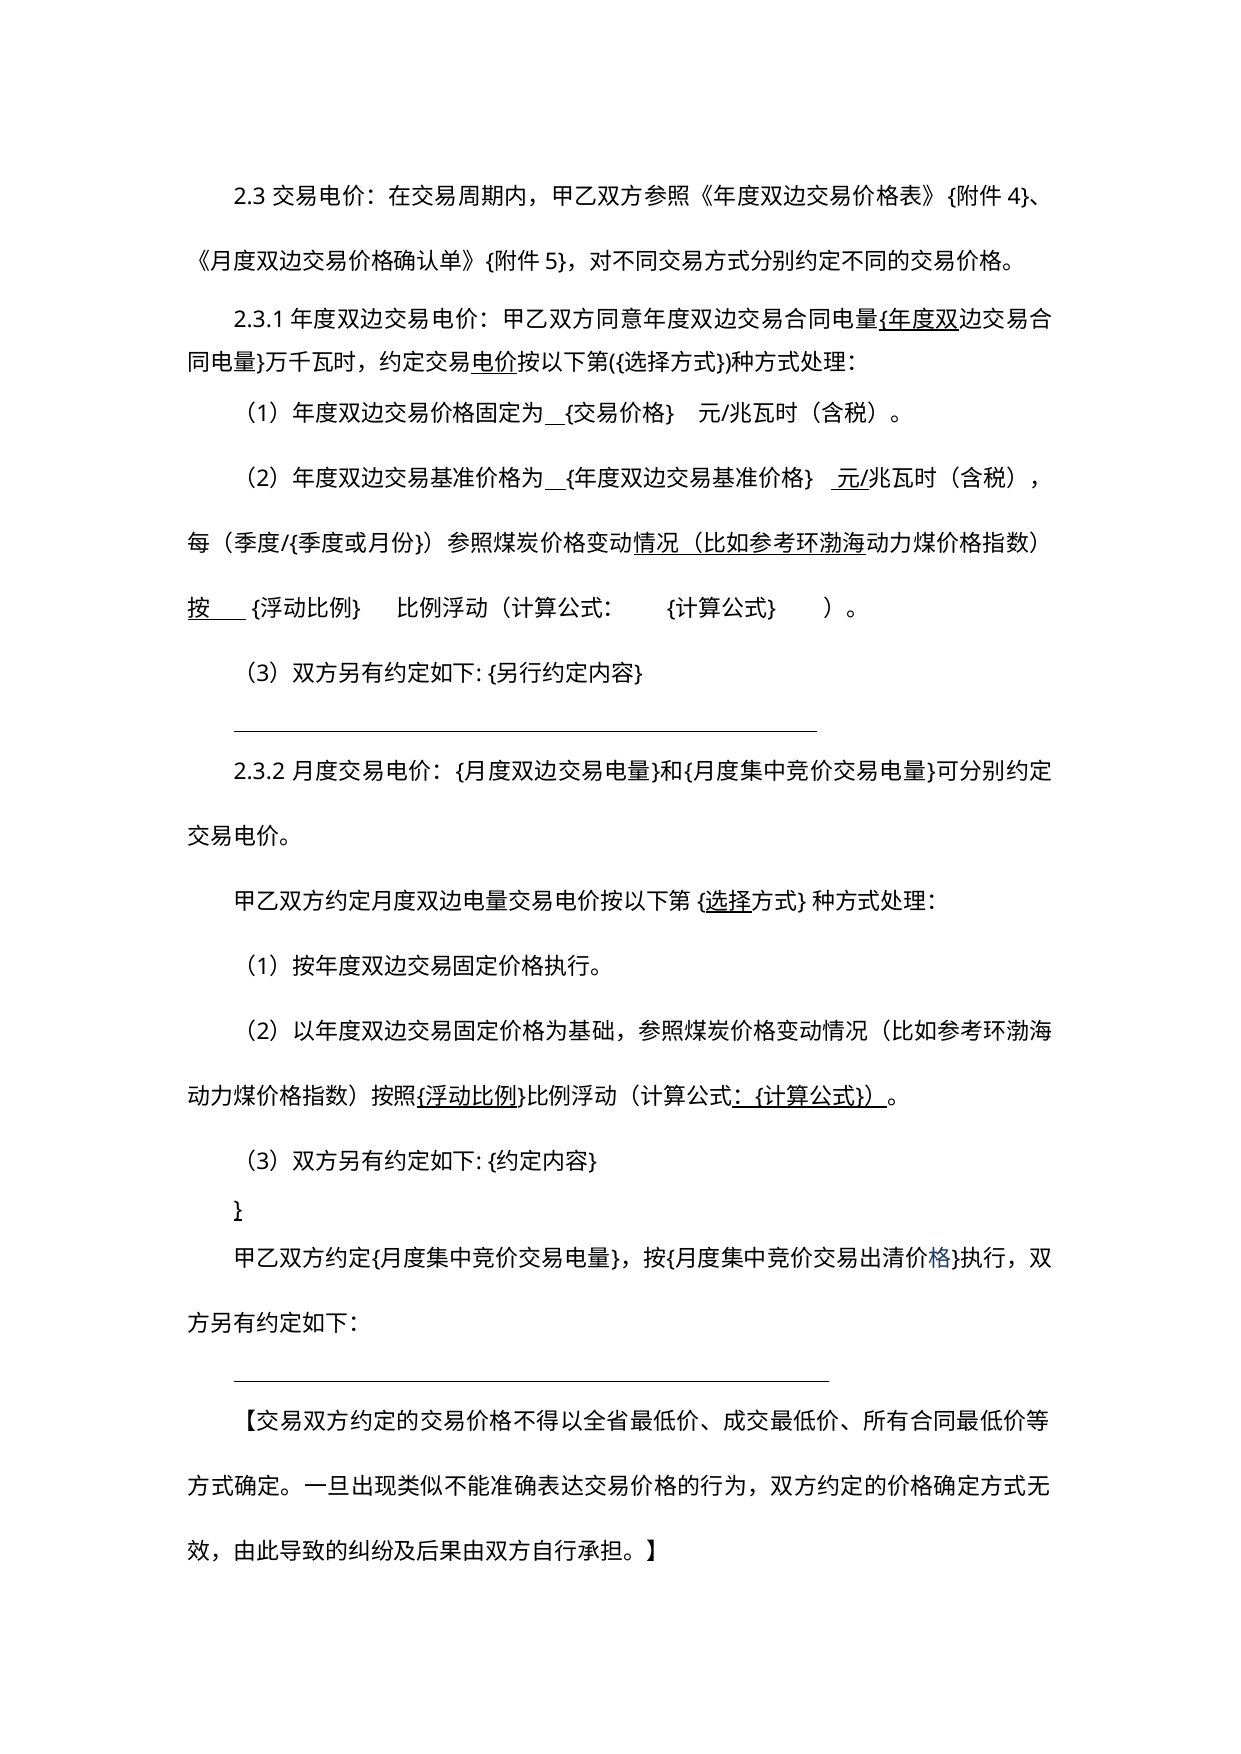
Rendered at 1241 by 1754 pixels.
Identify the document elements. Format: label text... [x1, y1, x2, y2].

text } [187, 1192, 1053, 1224]
text （1）年度双边交易价格固定为 {交易价格} 元/兆瓦时（含税）。 [187, 379, 1053, 444]
text 【交易双方约定的交易价格不得以全省最低价、成交最低价、所有合同最低价等方式确定。一旦出现类似不能准确表达交易价格的行为，双方约定的价格确定方式无效，由此导致的纠纷及后果由双方自行承担。】 [187, 1387, 1053, 1582]
text 2.3.1年度双边交易电价：甲乙双方同意年度双边交易合同电量{年度双边交易合同电量}万千瓦时，约定交易电价按以下第({选择方式})种方式处理： [187, 292, 1053, 379]
text 2.3 交易电价：在交易周期内，甲乙双方参照《年度双边交易价格表》{附件4}、《月度双边交易价格确认单》{附件5}，对不同交易方式分别约定不同的交易价格。 [187, 162, 1053, 292]
text 甲乙双方约定{月度集中竞价交易电量}，按{月度集中竞价交易出清价格}执行，双方另有约定如下： [187, 1224, 1053, 1354]
text （3）双方另有约定如下: {约定内容} [187, 1127, 1053, 1192]
text 甲乙双方约定月度双边电量交易电价按以下第 {选择方式} 种方式处理： [187, 867, 1053, 932]
text 2.3.2 月度交易电价：{月度双边交易电量}和{月度集中竞价交易电量}可分别约定交易电价。 [187, 737, 1053, 867]
text （3）双方另有约定如下: {另行约定内容} [187, 639, 1053, 704]
text （1）按年度双边交易固定价格执行。 [187, 932, 1053, 997]
text （2）以年度双边交易固定价格为基础，参照煤炭价格变动情况（比如参考环渤海动力煤价格指数）按照{浮动比例}比例浮动（计算公式：{计算公式}）。 [187, 997, 1053, 1127]
text （2）年度双边交易基准价格为 {年度双边交易基准价格} 元/兆瓦时（含税），每（季度/{季度或月份}）参照煤炭价格变动情况（比如参考环渤海动力煤价格指数）按 {浮动比例} 比例浮动（计算公式： {计算公式} ）。 [187, 444, 1053, 639]
